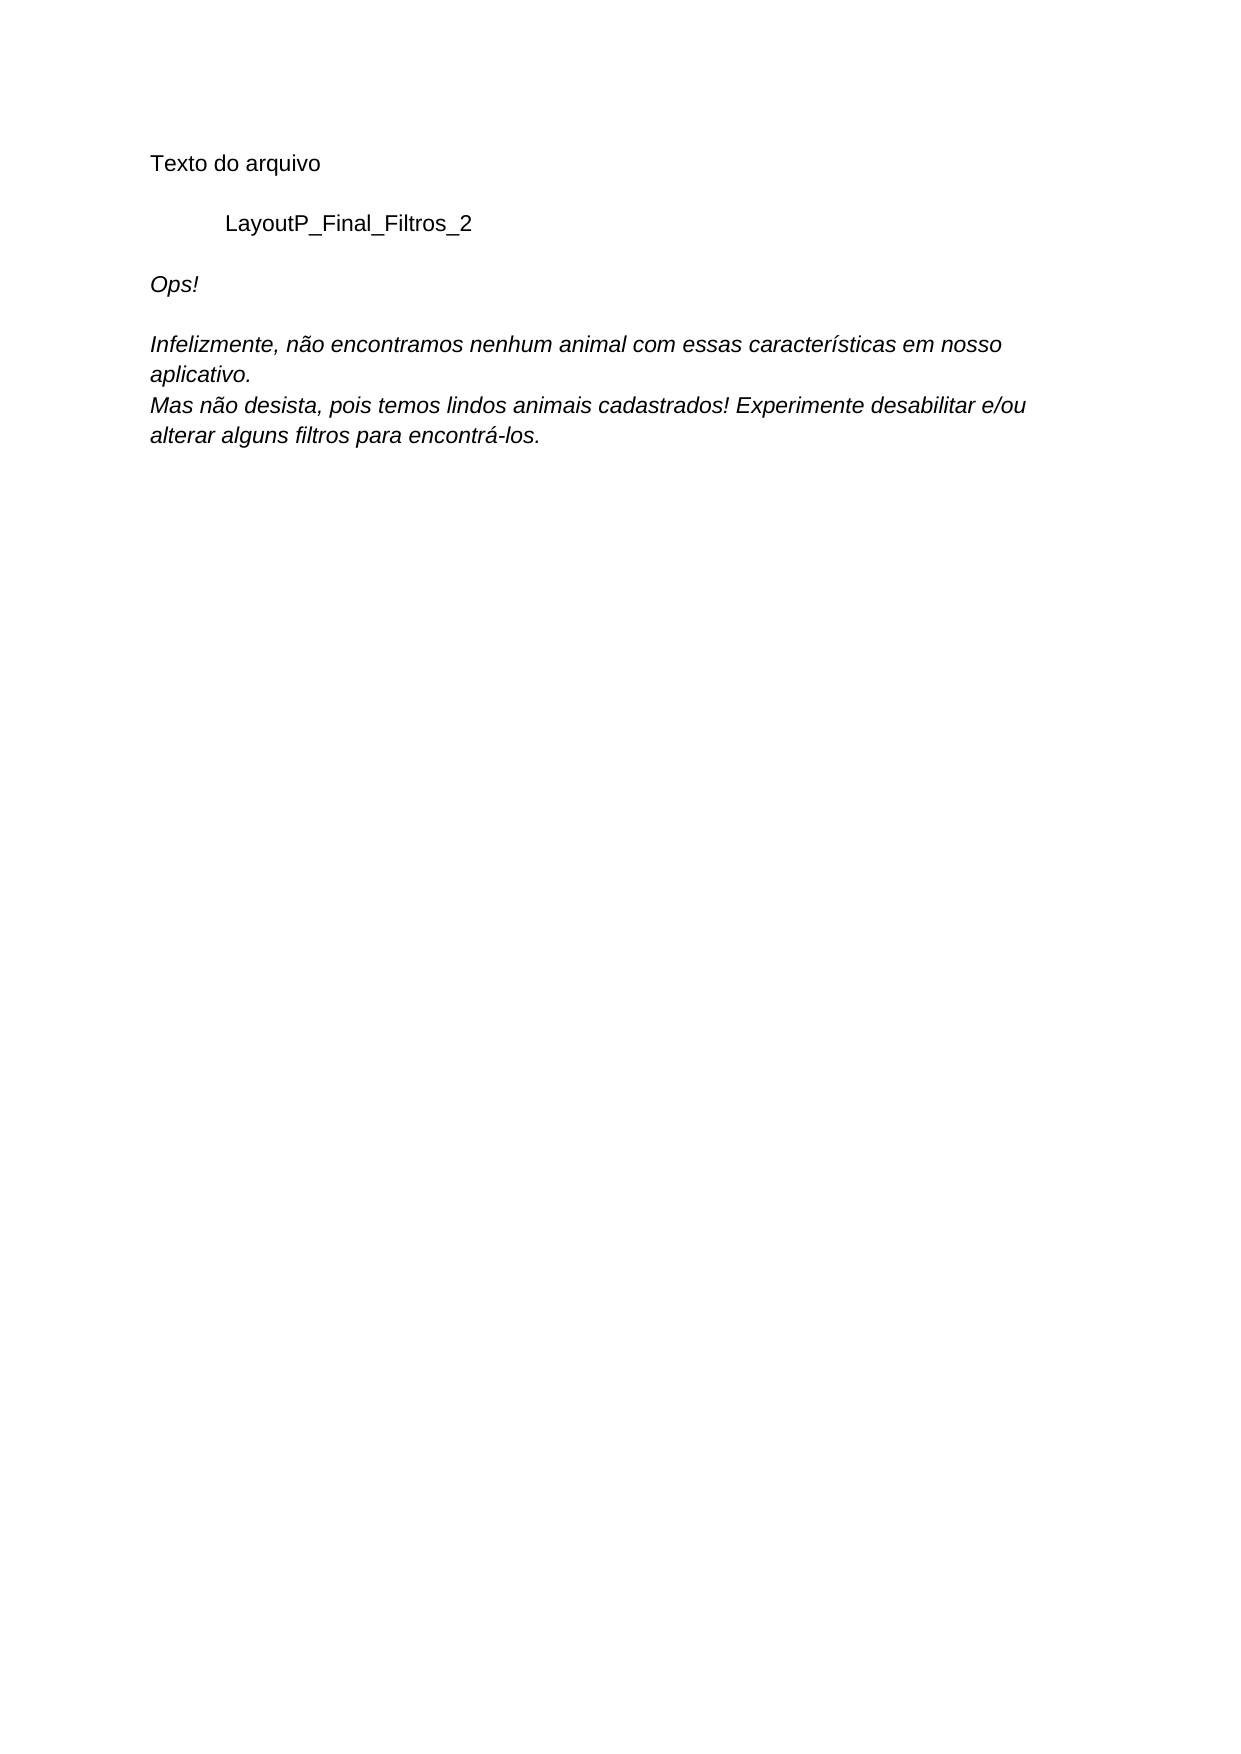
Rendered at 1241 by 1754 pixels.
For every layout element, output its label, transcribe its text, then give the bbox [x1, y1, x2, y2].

text Infelizmente, não encontramos nenhum animal com essas características em nosso aplicativo. [150, 331, 1090, 388]
text LayoutP_Final_Filtros_2 [150, 210, 1090, 237]
text Ops! [150, 271, 1090, 297]
text Texto do arquivo [150, 150, 1090, 176]
text Mas não desista, pois temos lindos animais cadastrados! Experimente desabilitar e/ou alterar alguns filtros para encontrá-los. [150, 392, 1090, 448]
